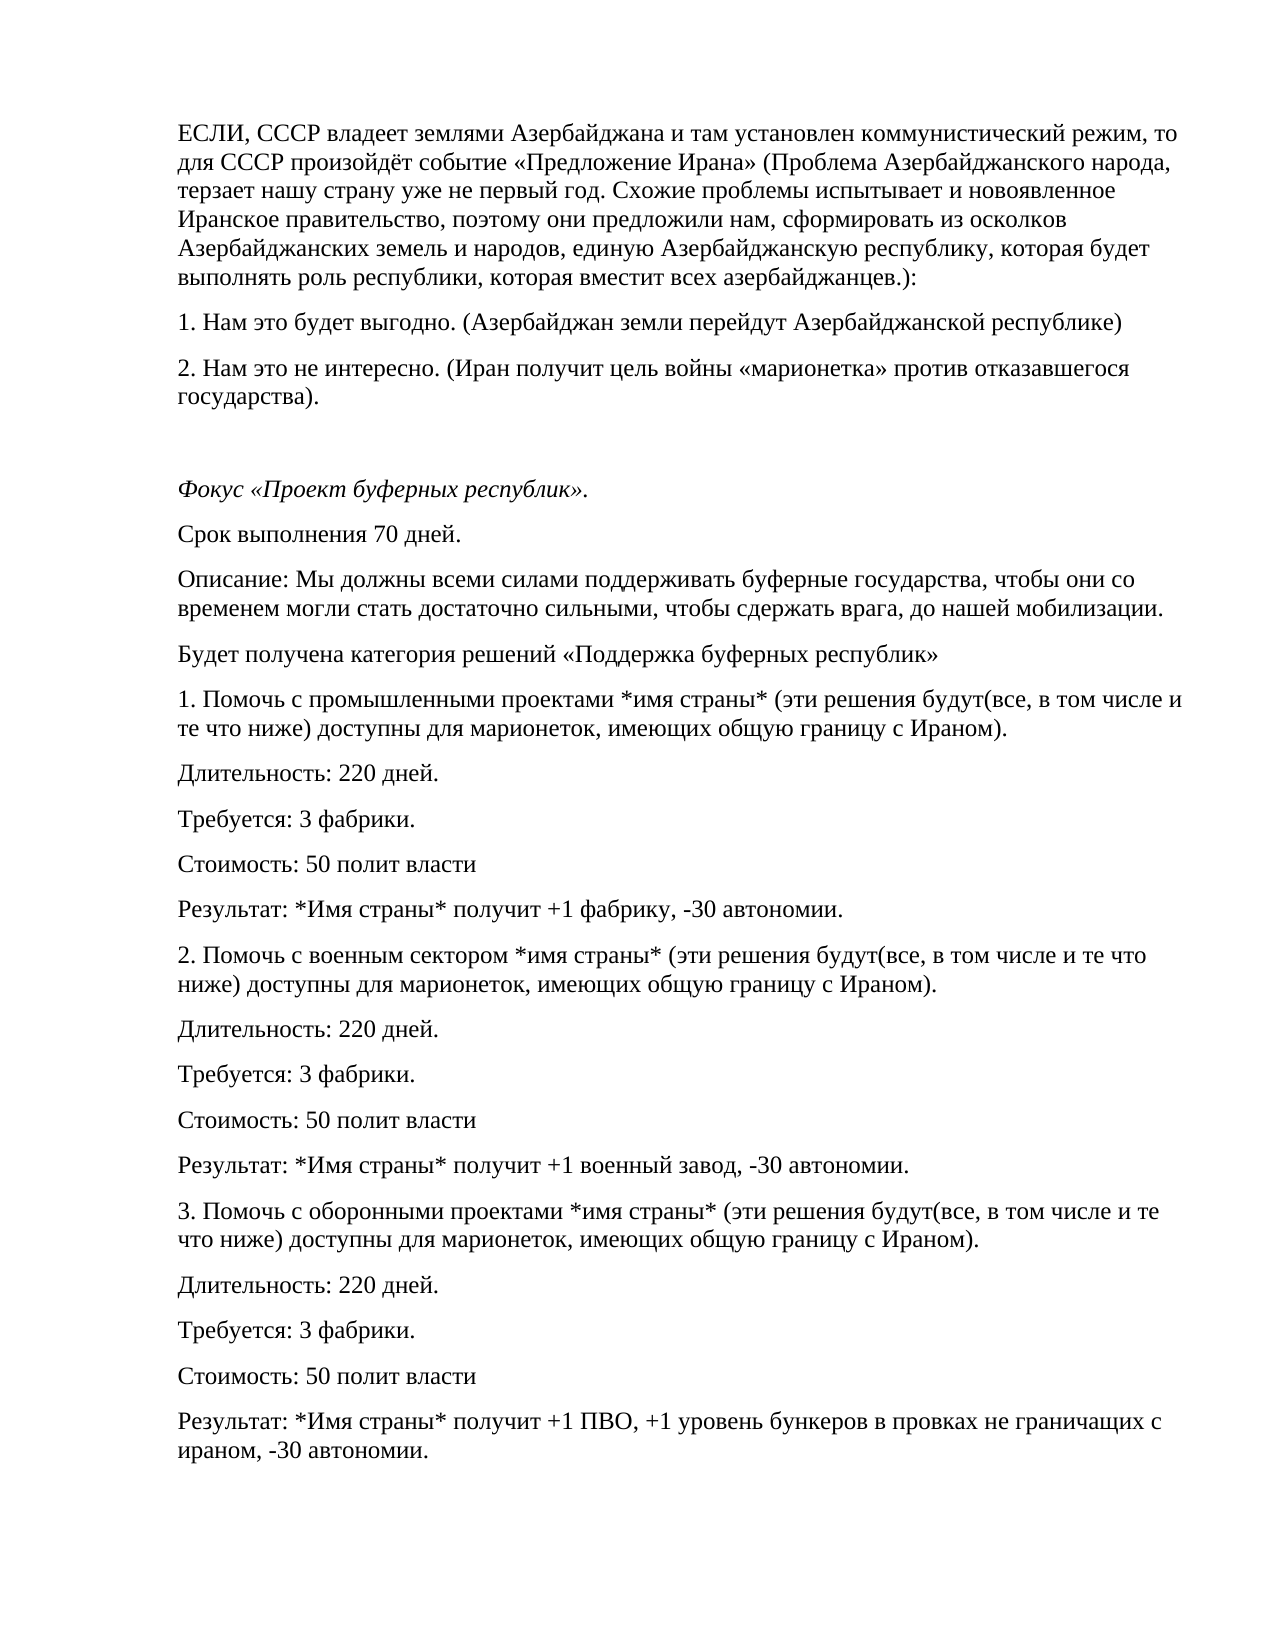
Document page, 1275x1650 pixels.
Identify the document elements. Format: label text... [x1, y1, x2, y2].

text Будет получена категория решений «Поддержка буферных республик» [177, 639, 1186, 667]
text Результат: *Имя страны* получит +1 военный завод, -30 автономии. [177, 1150, 1186, 1179]
text Длительность: 220 дней. [177, 1270, 1186, 1299]
text Требуется: 3 фабрики. [177, 1059, 1186, 1088]
text Результат: *Имя страны* получит +1 ПВО, +1 уровень бункеров в провках не граничащих с ираном, -30 автономии. [177, 1406, 1186, 1464]
text 2. Помочь с военным сектором *имя страны* (эти решения будут(все, в том числе и те что ниже) доступны для марионеток, имеющих общую границу с Ираном). [177, 940, 1186, 997]
text Длительность: 220 дней. [177, 758, 1186, 787]
text Стоимость: 50 полит власти [177, 849, 1186, 878]
text Фокус «Проект буферных республик». [177, 474, 1186, 502]
text Результат: *Имя страны* получит +1 фабрику, -30 автономии. [177, 894, 1186, 923]
text Длительность: 220 дней. [177, 1014, 1186, 1043]
text Описание: Мы должны всеми силами поддерживать буферные государства, чтобы они со временем могли стать достаточно сильными, чтобы сдержать врага, до нашей мобилизации. [177, 564, 1186, 622]
text 2. Нам это не интересно. (Иран получит цель войны «марионетка» против отказавшегося государства). [177, 353, 1186, 410]
text Требуется: 3 фабрики. [177, 1315, 1186, 1344]
text 1. Помочь с промышленными проектами *имя страны* (эти решения будут(все, в том числе и те что ниже) доступны для марионеток, имеющих общую границу с Ираном). [177, 684, 1186, 742]
text Стоимость: 50 полит власти [177, 1361, 1186, 1389]
text Стоимость: 50 полит власти [177, 1105, 1186, 1134]
text 1. Нам это будет выгодно. (Азербайджан земли перейдут Азербайджанской республике) [177, 307, 1186, 336]
text Требуется: 3 фабрики. [177, 804, 1186, 832]
text Срок выполнения 70 дней. [177, 519, 1186, 548]
